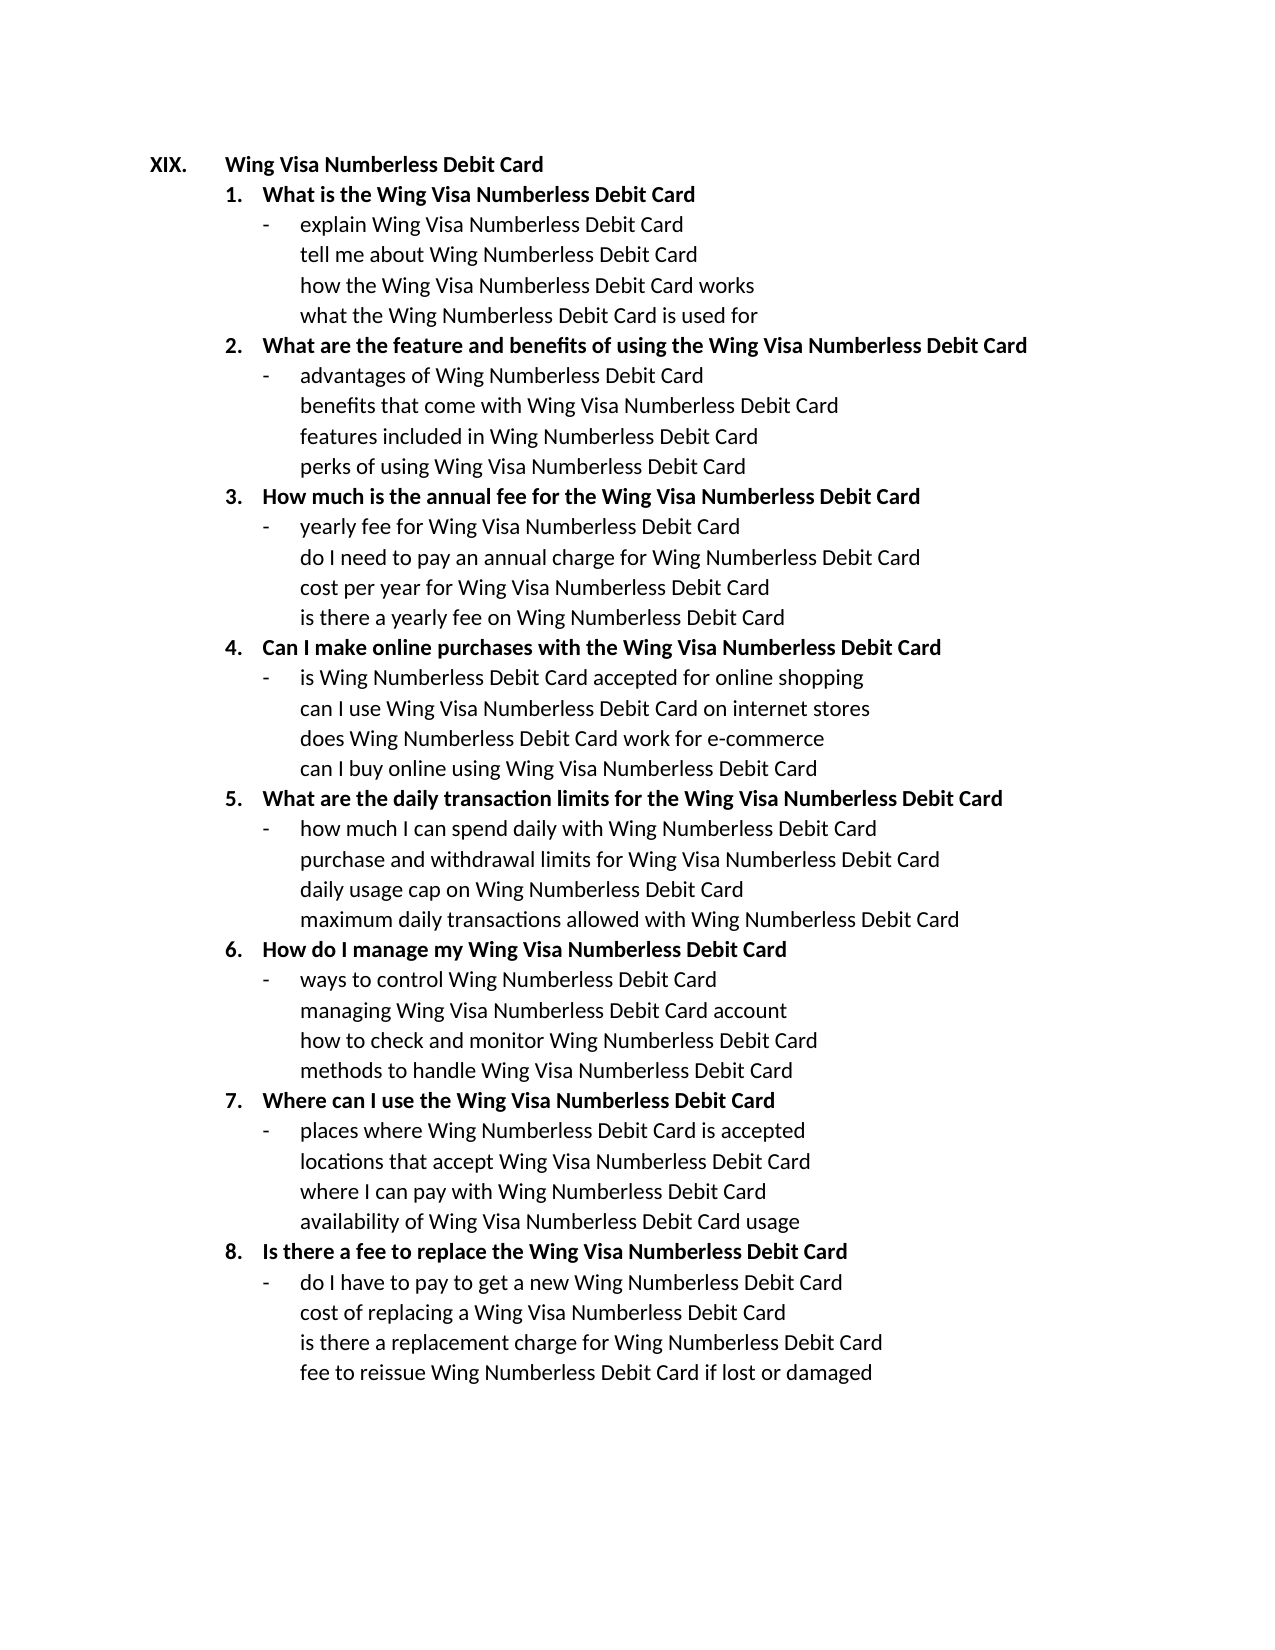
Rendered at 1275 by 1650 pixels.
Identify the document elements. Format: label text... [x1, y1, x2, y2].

list What is the Wing Visa Numberless Debit Card [225, 180, 1125, 208]
list how much I can spend daily with Wing Numberless Debit Card purchase and withdrawal limits for Wing Visa Numberless Debit Card daily usage cap on Wing Numberless Debit Card maximum daily transactions allowed with Wing Numberless Debit Card [262, 814, 1125, 933]
list is Wing Numberless Debit Card accepted for online shopping can I use Wing Visa Numberless Debit Card on internet stores does Wing Numberless Debit Card work for e-commerce can I buy online using Wing Visa Numberless Debit Card [262, 663, 1125, 782]
list Can I make online purchases with the Wing Visa Numberless Debit Card [225, 633, 1125, 661]
list Where can I use the Wing Visa Numberless Debit Card [225, 1086, 1125, 1114]
list What are the feature and benefits of using the Wing Visa Numberless Debit Card [225, 331, 1125, 359]
list do I have to pay to get a new Wing Numberless Debit Card cost of replacing a Wing Visa Numberless Debit Card is there a replacement charge for Wing Numberless Debit Card fee to reissue Wing Numberless Debit Card if lost or damaged [262, 1268, 1125, 1386]
list explain Wing Visa Numberless Debit Card tell me about Wing Numberless Debit Card how the Wing Visa Numberless Debit Card works what the Wing Numberless Debit Card is used for [262, 210, 1125, 329]
list How do I manage my Wing Visa Numberless Debit Card [225, 935, 1125, 963]
list ways to control Wing Numberless Debit Card managing Wing Visa Numberless Debit Card account how to check and monitor Wing Numberless Debit Card methods to handle Wing Visa Numberless Debit Card [262, 966, 1125, 1084]
list places where Wing Numberless Debit Card is accepted locations that accept Wing Visa Numberless Debit Card where I can pay with Wing Numberless Debit Card availability of Wing Visa Numberless Debit Card usage [262, 1117, 1125, 1235]
list advantages of Wing Numberless Debit Card benefits that come with Wing Visa Numberless Debit Card features included in Wing Numberless Debit Card perks of using Wing Visa Numberless Debit Card [262, 361, 1125, 480]
list How much is the annual fee for the Wing Visa Numberless Debit Card [225, 482, 1125, 510]
list Is there a fee to replace the Wing Visa Numberless Debit Card [225, 1237, 1125, 1266]
list Wing Visa Numberless Debit Card [187, 150, 1125, 178]
list yearly fee for Wing Visa Numberless Debit Card do I need to pay an annual charge for Wing Numberless Debit Card cost per year for Wing Visa Numberless Debit Card is there a yearly fee on Wing Numberless Debit Card [262, 512, 1125, 631]
list What are the daily transaction limits for the Wing Visa Numberless Debit Card [225, 784, 1125, 812]
